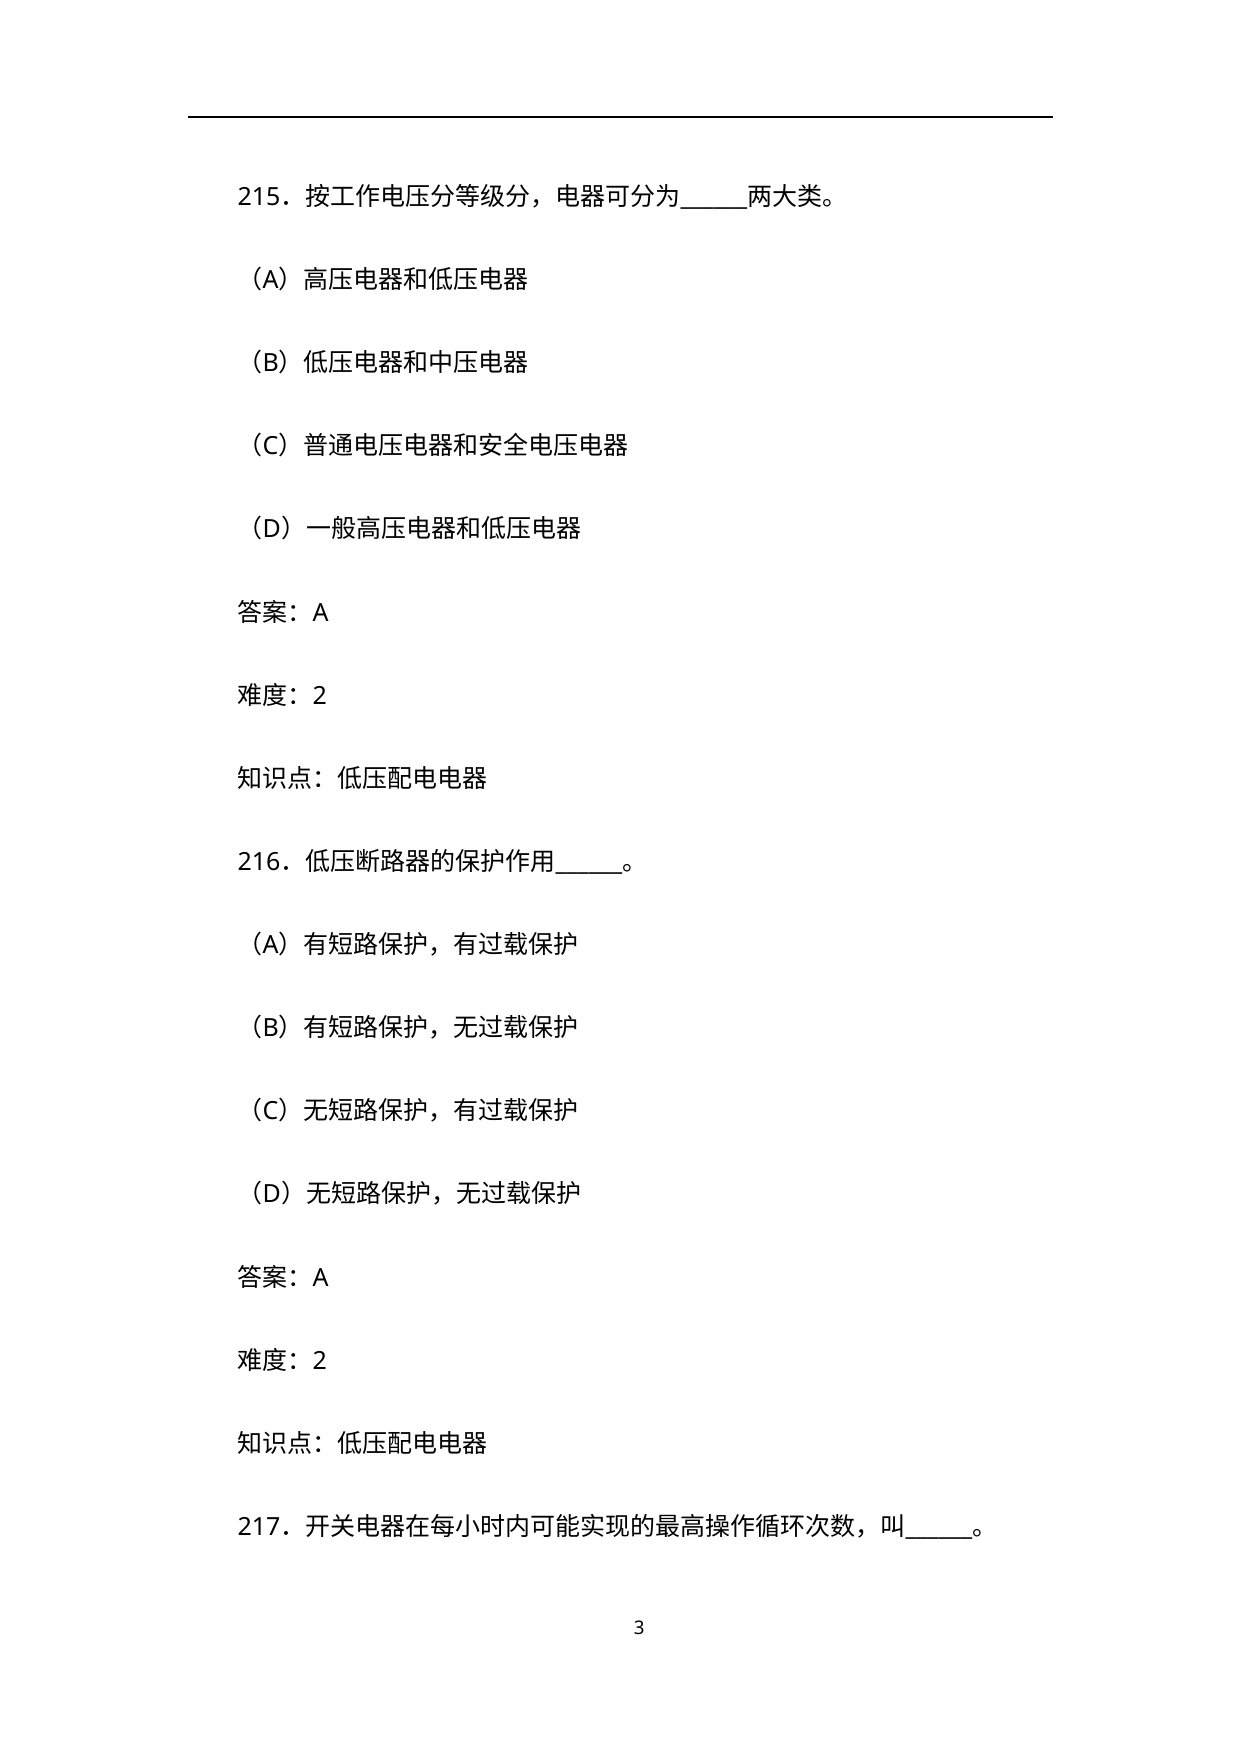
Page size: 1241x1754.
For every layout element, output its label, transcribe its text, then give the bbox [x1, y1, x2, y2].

text （A）有短路保护，有过载保护 [187, 910, 1053, 975]
text 难度：2 [187, 661, 1053, 726]
text 答案：A [187, 1243, 1053, 1308]
text 215．按工作电压分等级分，电器可分为______两大类。 [187, 162, 1053, 227]
text 答案：A [187, 578, 1053, 643]
text （D）一般高压电器和低压电器 [187, 494, 1053, 559]
text （B）低压电器和中压电器 [187, 328, 1053, 393]
text 知识点：低压配电电器 [187, 744, 1053, 809]
text （C）普通电压电器和安全电压电器 [187, 411, 1053, 476]
text 难度：2 [187, 1326, 1053, 1391]
text （D）无短路保护，无过载保护 [187, 1159, 1053, 1224]
text 217．开关电器在每小时内可能实现的最高操作循环次数，叫______。 [187, 1492, 1053, 1557]
text 216．低压断路器的保护作用______。 [187, 827, 1053, 892]
text （A）高压电器和低压电器 [187, 245, 1053, 310]
text 知识点：低压配电电器 [187, 1409, 1053, 1474]
text （C）无短路保护，有过载保护 [187, 1076, 1053, 1141]
text （B）有短路保护，无过载保护 [187, 993, 1053, 1058]
